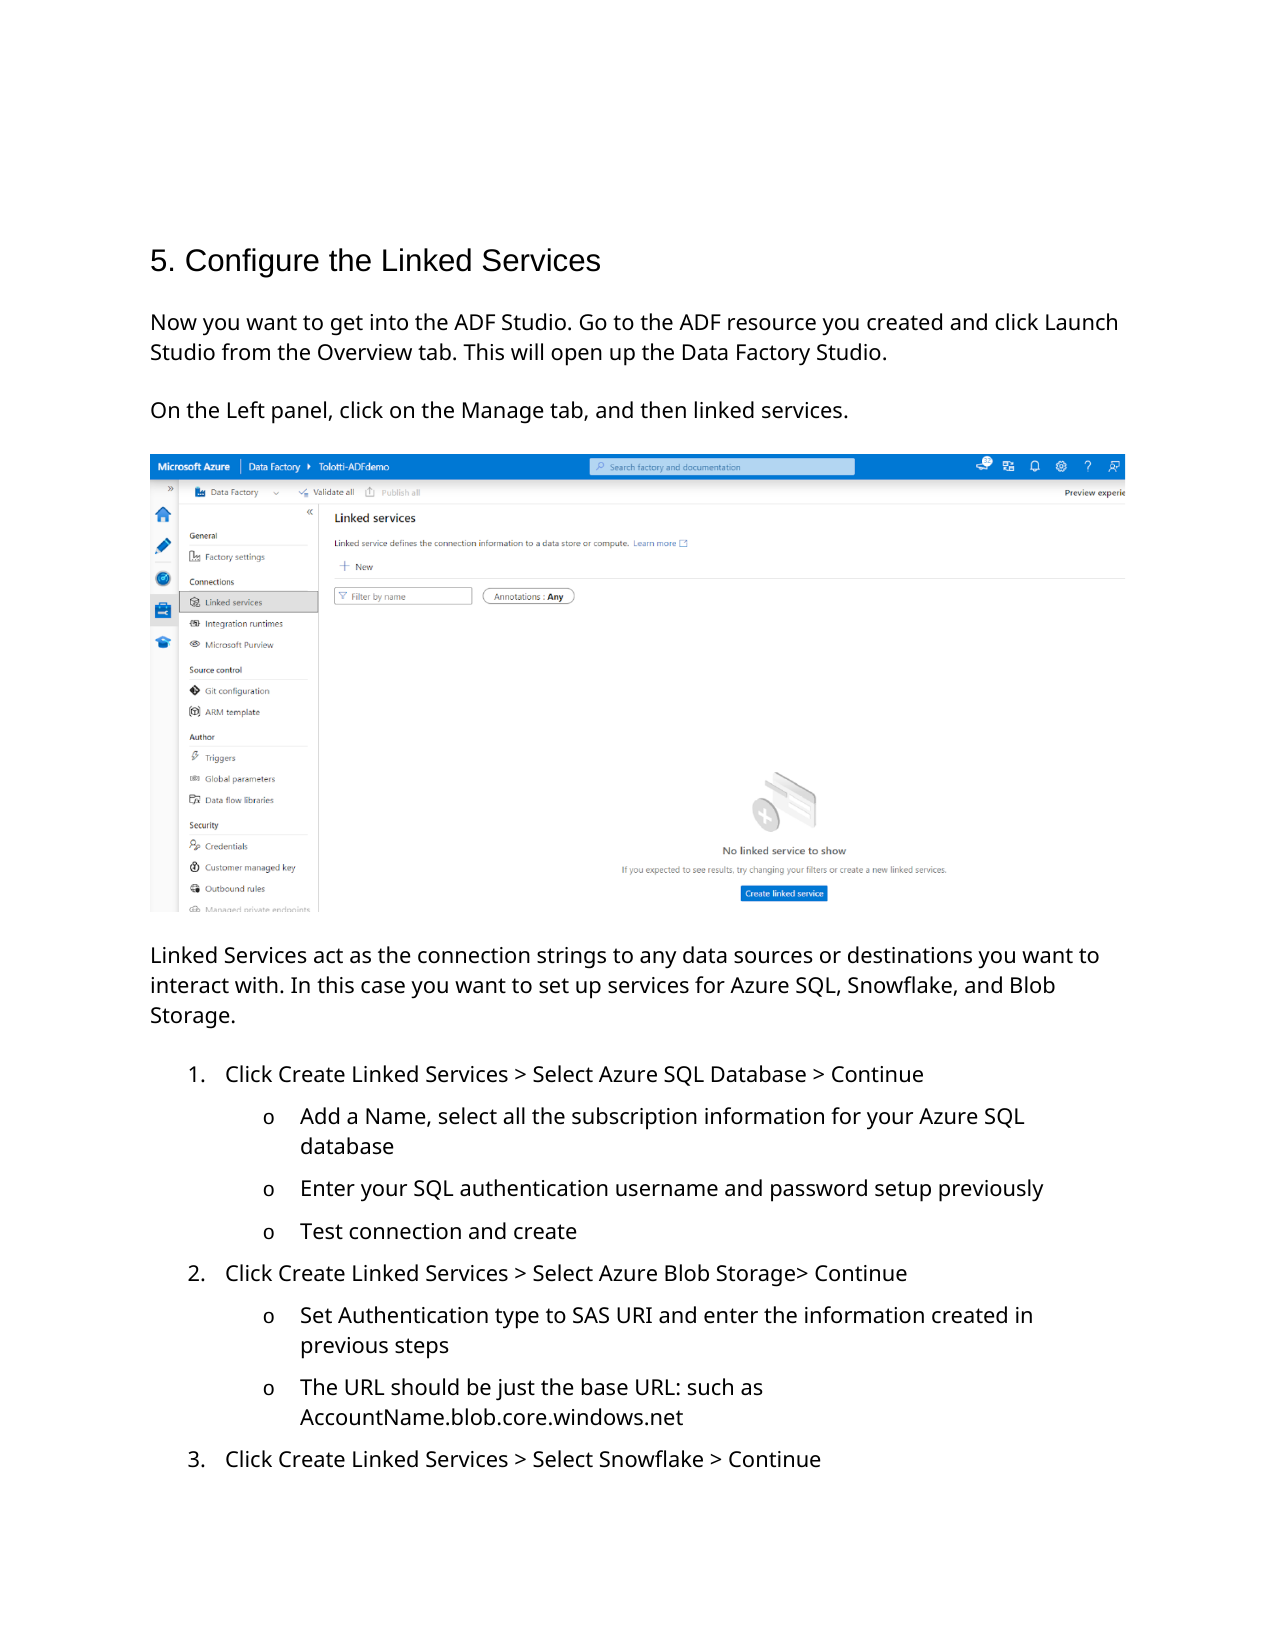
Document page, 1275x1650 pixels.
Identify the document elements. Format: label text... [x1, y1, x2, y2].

list Enter your SQL authentication username and password setup previously [262, 1173, 1125, 1203]
list Test connection and create [262, 1216, 1125, 1246]
list The URL should be just the base URL: such as AccountName.blob.core.windows.net [262, 1372, 1125, 1432]
list Add a Name, select all the subscription information for your Azure SQL database [262, 1101, 1125, 1161]
list Click Create Linked Services > Select Azure Blob Storage> Continue [187, 1258, 1125, 1288]
text Now you want to get into the ADF Studio. Go to the ADF resource you created and click Launch Studio from the Overview tab. This will open up the Data Factory Studio. [150, 307, 1125, 366]
text Linked Services act as the connection strings to any data sources or destinations you want to interact with. In this case you want to set up services for Azure SQL, Snowflake, and Blob Storage. [150, 941, 1125, 1030]
picture [150, 454, 1125, 912]
list Set Authentication type to SAS URI and enter the information created in previous steps [262, 1300, 1125, 1360]
text On the Left panel, click on the Manage tab, and then linked services. [150, 396, 1125, 425]
text 5. Configure the Linked Services [150, 242, 1125, 278]
list Click Create Linked Services > Select Snowflake > Continue [187, 1444, 1125, 1474]
list Click Create Linked Services > Select Azure SQL Database > Continue [187, 1059, 1125, 1089]
